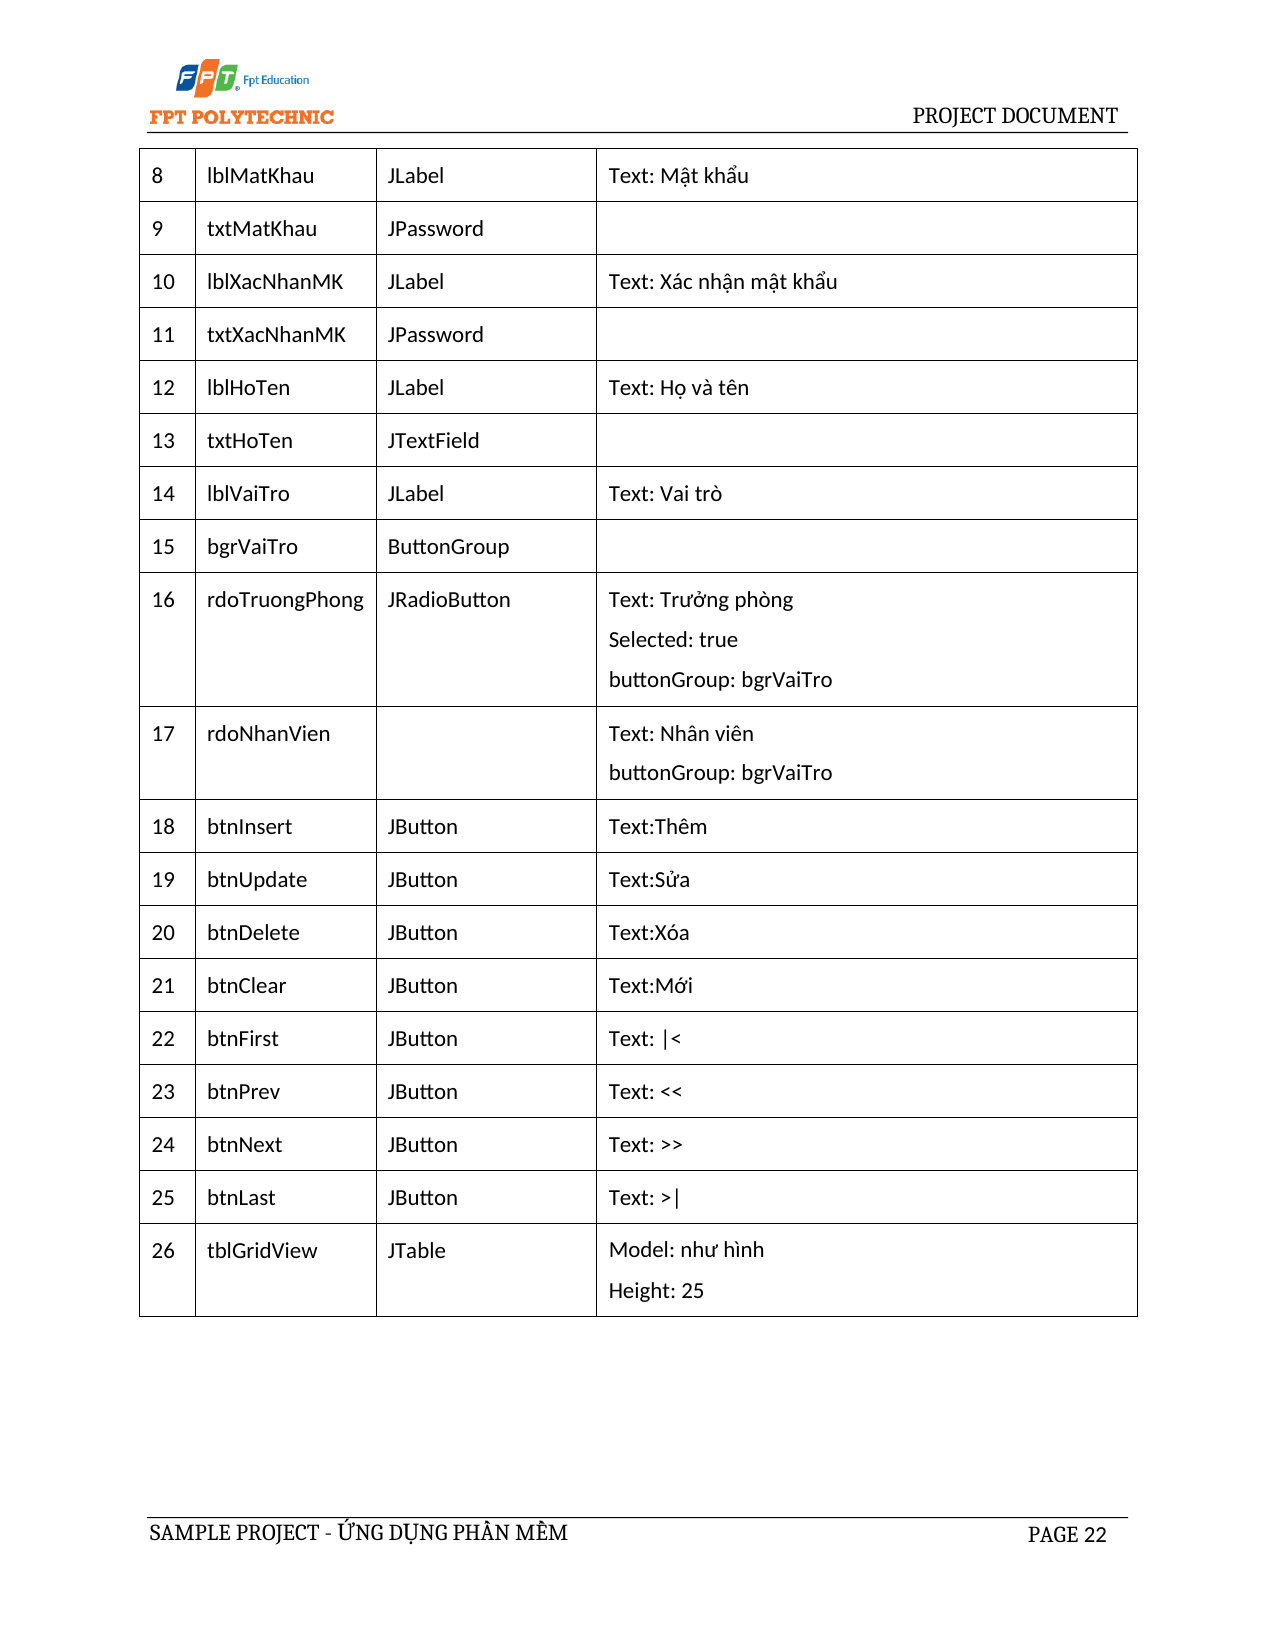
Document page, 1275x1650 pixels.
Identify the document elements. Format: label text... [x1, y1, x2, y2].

table_cell ButtonGroup [377, 520, 596, 572]
table_cell 12 [140, 361, 195, 413]
table_cell JLabel [377, 467, 596, 519]
table_cell JButton [377, 1065, 596, 1117]
table_cell Text: Xác nhận mật khẩu [597, 255, 1137, 307]
table_cell JTextField [377, 414, 596, 466]
table_cell JButton [377, 1171, 596, 1223]
table_header lblMatKhau [196, 149, 376, 201]
table_cell lblVaiTro [196, 467, 376, 519]
table_cell JButton [377, 853, 596, 905]
table_cell 10 [140, 255, 195, 307]
table_cell txtMatKhau [196, 202, 376, 254]
table_cell [597, 202, 1137, 254]
table_cell 23 [140, 1065, 195, 1117]
table_cell Text:Mới [597, 959, 1137, 1011]
table_header Text: Mật khẩu [597, 149, 1137, 201]
table_cell 22 [140, 1012, 195, 1064]
table_cell JPassword [377, 202, 596, 254]
table_cell btnClear [196, 959, 376, 1011]
table_cell [597, 308, 1137, 360]
table_cell 16 [140, 573, 195, 706]
table_cell JButton [377, 1118, 596, 1170]
table_cell Text:Sửa [597, 853, 1137, 905]
table_cell Text: Nhân viên buttonGroup: bgrVaiTro [597, 707, 1137, 799]
table_cell 20 [140, 906, 195, 958]
table_cell Text: Họ và tên [597, 361, 1137, 413]
table_cell btnInsert [196, 800, 376, 852]
table_cell JButton [377, 906, 596, 958]
table_cell [377, 707, 596, 799]
table_cell txtXacNhanMK [196, 308, 376, 360]
table_cell lblHoTen [196, 361, 376, 413]
table_cell btnNext [196, 1118, 376, 1170]
table_cell Text: >| [597, 1171, 1137, 1223]
table_cell btnPrev [196, 1065, 376, 1117]
table_cell 25 [140, 1171, 195, 1223]
table_cell JButton [377, 800, 596, 852]
table_cell [597, 520, 1137, 572]
table_header 8 [140, 149, 195, 201]
table_cell 24 [140, 1118, 195, 1170]
table_cell JLabel [377, 255, 596, 307]
table_cell rdoTruongPhong [196, 573, 376, 706]
table_cell 18 [140, 800, 195, 852]
table_header JLabel [377, 149, 596, 201]
table_cell Text:Xóa [597, 906, 1137, 958]
table_cell [597, 414, 1137, 466]
table_cell btnUpdate [196, 853, 376, 905]
table_cell Model: như hình Height: 25 [597, 1224, 1137, 1316]
table_cell Text: Vai trò [597, 467, 1137, 519]
table_cell Text: << [597, 1065, 1137, 1117]
table_cell 11 [140, 308, 195, 360]
table_cell JTable [377, 1224, 596, 1316]
table_cell 26 [140, 1224, 195, 1316]
table_cell 17 [140, 707, 195, 799]
table_cell bgrVaiTro [196, 520, 376, 572]
table_cell 21 [140, 959, 195, 1011]
table_cell Text: >> [597, 1118, 1137, 1170]
table_cell JRadioButton [377, 573, 596, 706]
table_cell txtHoTen [196, 414, 376, 466]
table_cell JLabel [377, 361, 596, 413]
table_cell Text: Trưởng phòng Selected: true buttonGroup: bgrVaiTro [597, 573, 1137, 706]
picture [150, 59, 334, 124]
table_cell 19 [140, 853, 195, 905]
table_cell JPassword [377, 308, 596, 360]
table_cell lblXacNhanMK [196, 255, 376, 307]
table_cell JButton [377, 959, 596, 1011]
table_cell btnLast [196, 1171, 376, 1223]
table_cell btnDelete [196, 906, 376, 958]
table_cell Text:Thêm [597, 800, 1137, 852]
table_cell JButton [377, 1012, 596, 1064]
table_cell 13 [140, 414, 195, 466]
table_cell 9 [140, 202, 195, 254]
table_cell btnFirst [196, 1012, 376, 1064]
table_cell 14 [140, 467, 195, 519]
table_cell tblGridView [196, 1224, 376, 1316]
table_cell Text: |< [597, 1012, 1137, 1064]
table_cell rdoNhanVien [196, 707, 376, 799]
table_cell 15 [140, 520, 195, 572]
